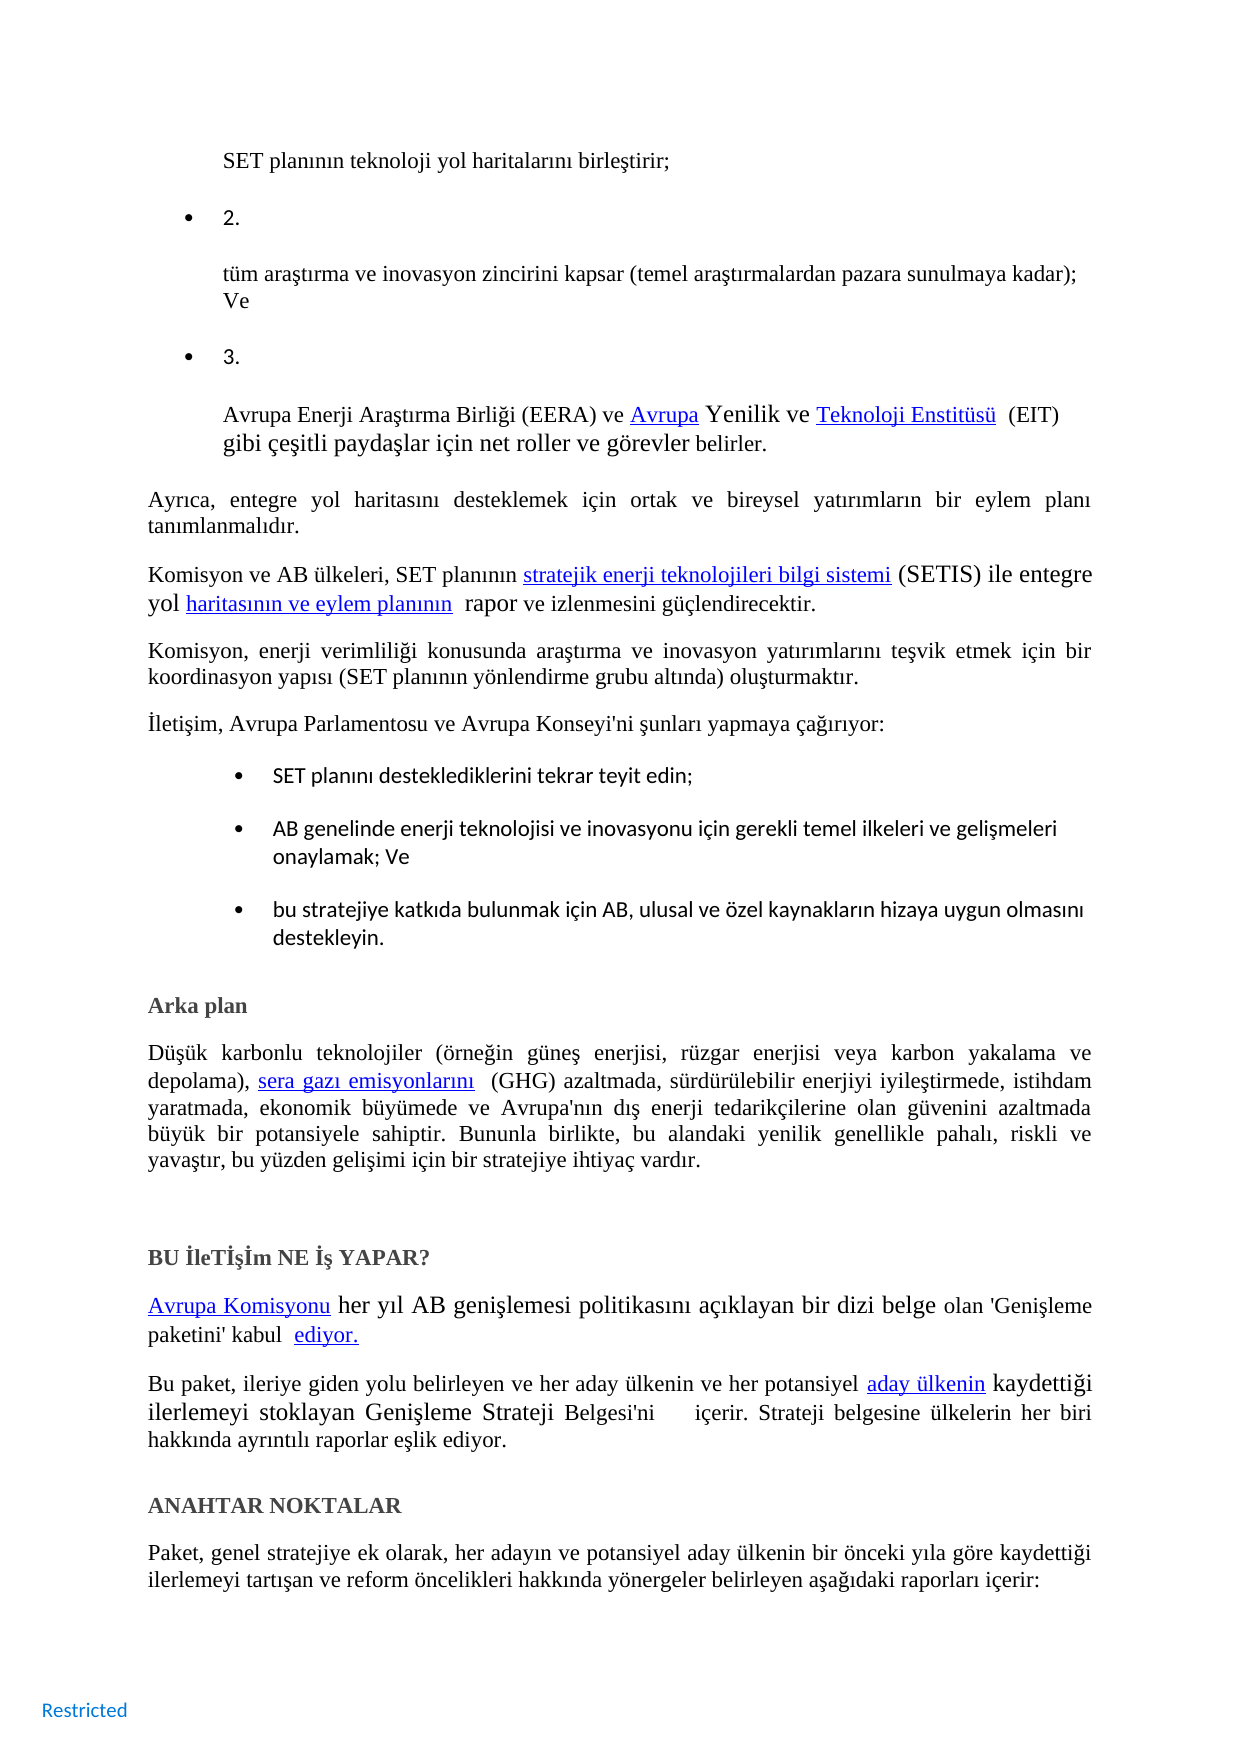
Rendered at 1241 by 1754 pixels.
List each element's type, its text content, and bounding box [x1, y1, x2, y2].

text Ayrıca, entegre yol haritasını desteklemek için ortak ve bireysel yatırımların bir eylem planı tanımlanmalıdır. [148, 486, 1093, 539]
text Bu paket, ileriye giden yolu belirleyen ve her aday ülkenin ve her potansiyel aday ülkenin kaydettiği ilerlemeyi stoklayan Genişleme Strateji Belgesi'ni içerir. Strateji belgesine ülkelerin her biri hakkında ayrıntılı raporlar eşlik ediyor. [148, 1368, 1093, 1452]
text Avrupa Enerji Araştırma Birliği (EERA) ve Avrupa Yenilik ve Teknoloji Enstitüsü (EIT) gibi çeşitli paydaşlar için net roller ve görevler belirler. [223, 399, 1093, 457]
list SET planını desteklediklerini tekrar teyit edin; [235, 761, 1093, 789]
subtitle ANAHTAR NOKTALAR [148, 1493, 1093, 1519]
text İletişim, Avrupa Parlamentosu ve Avrupa Konseyi'ni şunları yapmaya çağırıyor: [148, 710, 1093, 736]
list AB genelinde enerji teknolojisi ve inovasyonu için gerekli temel ilkeleri ve gelişmeleri onaylamak; Ve [235, 814, 1093, 870]
list 2. [185, 203, 1093, 231]
subtitle BU İleTİşİm NE İş YAPAR? [148, 1244, 1093, 1270]
list 3. [185, 342, 1093, 370]
text Avrupa Komisyonu her yıl AB genişlemesi politikasını açıklayan bir dizi belge olan 'Genişleme paketini' kabul ediyor. [148, 1290, 1093, 1348]
text Düşük karbonlu teknolojiler (örneğin güneş enerjisi, rüzgar enerjisi veya karbon yakalama ve depolama), sera gazı emisyonlarını (GHG) azaltmada, sürdürülebilir enerjiyi iyileştirmede, istihdam yaratmada, ekonomik büyümede ve Avrupa'nın dış enerji tedarikçilerine olan güvenini azaltmada büyük bir potansiyele sahiptir. Bununla birlikte, bu alandaki yenilik genellikle pahalı, riskli ve yavaştır, bu yüzden gelişimi için bir stratejiye ihtiyaç vardır. [148, 1039, 1093, 1173]
text SET planının teknoloji yol haritalarını birleştirir; [223, 148, 1093, 174]
text Arka plan [148, 992, 1093, 1018]
text tüm araştırma ve inovasyon zincirini kapsar (temel araştırmalardan pazara sunulmaya kadar); Ve [223, 260, 1093, 313]
text Komisyon, enerji verimliliği konusunda araştırma ve inovasyon yatırımlarını teşvik etmek için bir koordinasyon yapısı (SET planının yönlendirme grubu altında) oluşturmaktır. [148, 637, 1093, 689]
list bu stratejiye katkıda bulunmak için AB, ulusal ve özel kaynakların hizaya uygun olmasını destekleyin. [235, 895, 1093, 951]
text Komisyon ve AB ülkeleri, SET planının stratejik enerji teknolojileri bilgi sistemi (SETIS) ile entegre yol haritasının ve eylem planının rapor ve izlenmesini güçlendirecektir. [148, 559, 1093, 617]
text Paket, genel stratejiye ek olarak, her adayın ve potansiyel aday ülkenin bir önceki yıla göre kaydettiği ilerlemeyi tartışan ve reform öncelikleri hakkında yönergeler belirleyen aşağıdaki raporları içerir: [148, 1539, 1093, 1592]
